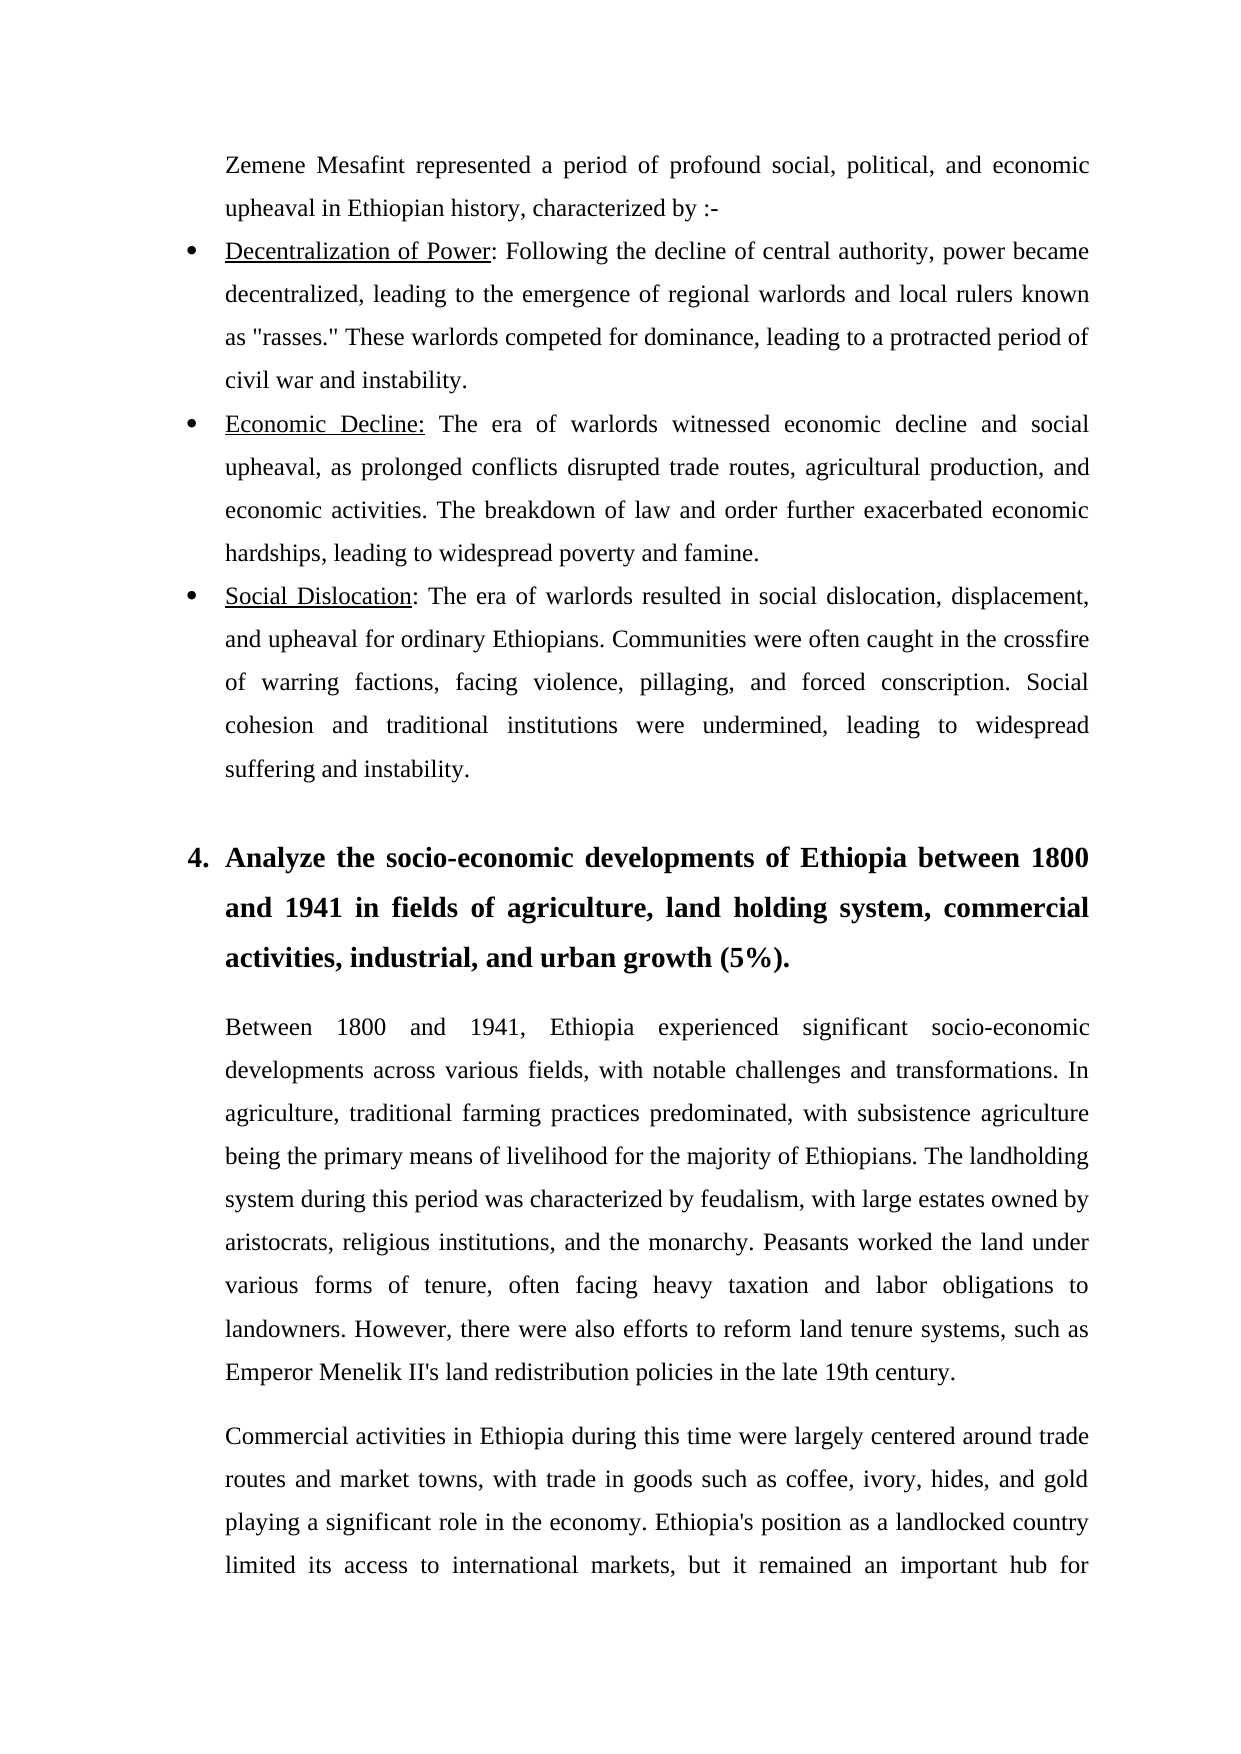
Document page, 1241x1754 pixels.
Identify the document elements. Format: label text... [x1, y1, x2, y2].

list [225, 150, 1090, 222]
list Economic Decline: The era of warlords witnessed economic decline and social upheaval, as prolonged conflicts disrupted trade routes, agricultural production, and economic activities. The breakdown of law and order further exacerbated economic hardships, leading to widespread poverty and famine. [187, 409, 1090, 567]
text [225, 1421, 1090, 1579]
list Social Dislocation: The era of warlords resulted in social dislocation, displacement, and upheaval for ordinary Ethiopians. Communities were often caught in the crossfire of warring factions, facing violence, pillaging, and forced conscription. Social cohesion and traditional institutions were undermined, leading to widespread suffering and instability. [187, 581, 1090, 782]
text Between 1800 and 1941, Ethiopia experienced significant socio-economic developments across various fields, with notable challenges and transformations. In agriculture, traditional farming practices predominated, with subsistence agriculture being the primary means of livelihood for the majority of Ethiopians. The landholding system during this period was characterized by feudalism, with large estates owned by aristocrats, religious institutions, and the monarchy. Peasants worked the land under various forms of tenure, often facing heavy taxation and labor obligations to landowners. However, there were also efforts to reform land tenure systems, such as Emperor Menelik II's land redistribution policies in the late 19th century. [225, 1012, 1090, 1386]
list Decentralization of Power: Following the decline of central authority, power became decentralized, leading to the emergence of regional warlords and local rulers known as "rasses." These warlords competed for dominance, leading to a protracted period of civil war and instability. [187, 236, 1090, 394]
list Analyze the socio-economic developments of Ethiopia between 1800 and 1941 in fields of agriculture, land holding system, commercial activities, industrial, and urban growth (5%). [187, 840, 1090, 974]
